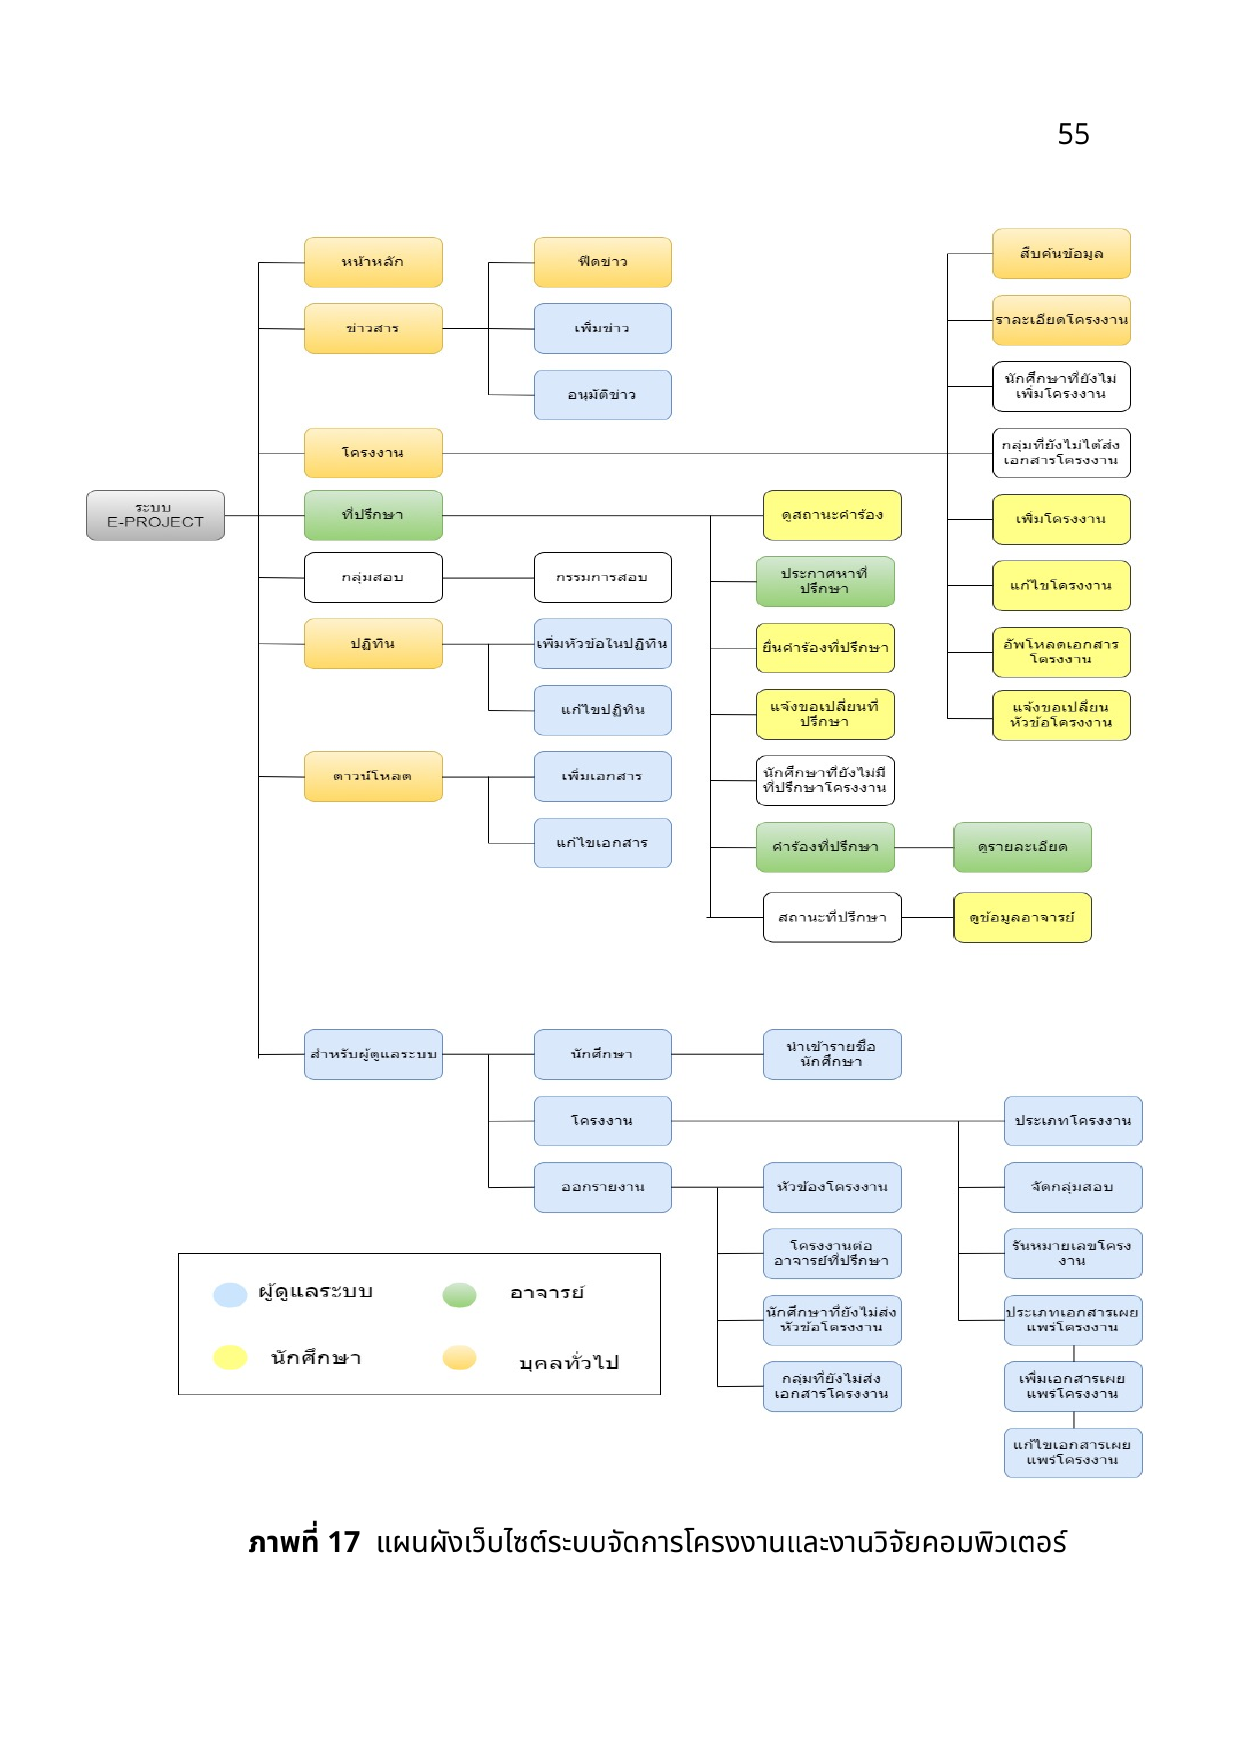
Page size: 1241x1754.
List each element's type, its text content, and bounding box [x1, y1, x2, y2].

picture [81, 225, 1149, 1482]
text ภาพที่ 17 แผนผังเว็บไซต์ระบบจัดการโครงงานและงานวิจัยคอมพิวเตอร์ [225, 1482, 1090, 1565]
